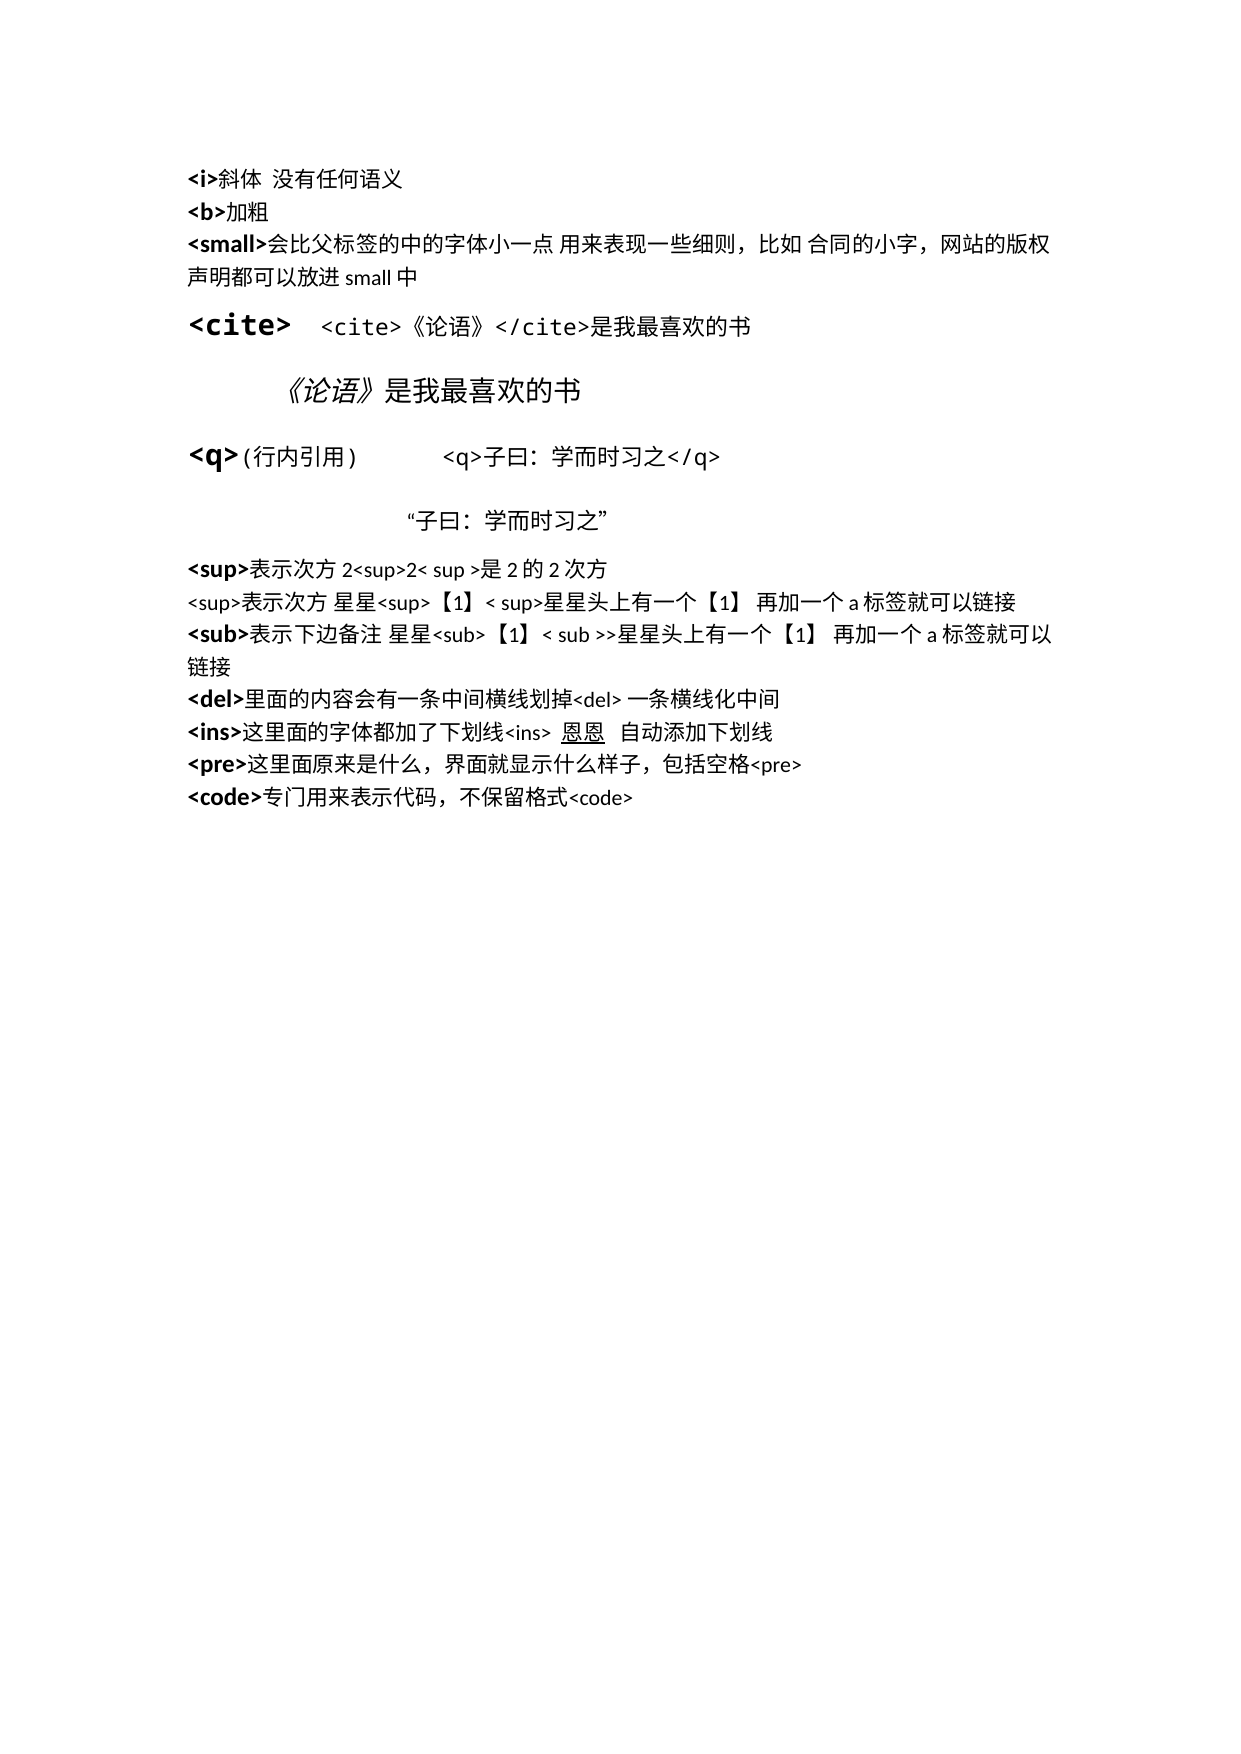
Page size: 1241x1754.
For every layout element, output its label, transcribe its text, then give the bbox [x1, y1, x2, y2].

text <code>专门用来表示代码，不保留格式<code> [187, 779, 1053, 812]
text <sub>表示下边备注 星星<sub>【1】< sub >>星星头上有一个【1】 再加一个a标签就可以链接 [187, 617, 1053, 682]
text 《论语》是我最喜欢的书 [187, 357, 1053, 422]
text <q>(行内引用) <q>子曰：学而时习之</q> [187, 422, 1053, 487]
text <small>会比父标签的中的字体小一点 用来表现一些细则，比如 合同的小字，网站的版权声明都可以放进small中 [187, 227, 1053, 292]
text <ins>这里面的字体都加了下划线<ins> 恩恩 自动添加下划线 [187, 714, 1053, 747]
text <sup>表示次方 2<sup>2< sup >是2的2 次方 [187, 552, 1053, 584]
text <pre>这里面原来是什么，界面就显示什么样子，包括空格<pre> [187, 747, 1053, 779]
text <del>里面的内容会有一条中间横线划掉<del> 一条横线化中间 [187, 682, 1053, 714]
text <sup>表示次方 星星<sup>【1】< sup>星星头上有一个【1】 再加一个a标签就可以链接 [187, 584, 1053, 617]
text “子曰：学而时习之” [187, 487, 1053, 552]
text <b>加粗 [187, 194, 1053, 227]
text <i>斜体 没有任何语义 [187, 162, 1053, 194]
text <cite> <cite>《论语》</cite>是我最喜欢的书 [187, 292, 1053, 357]
